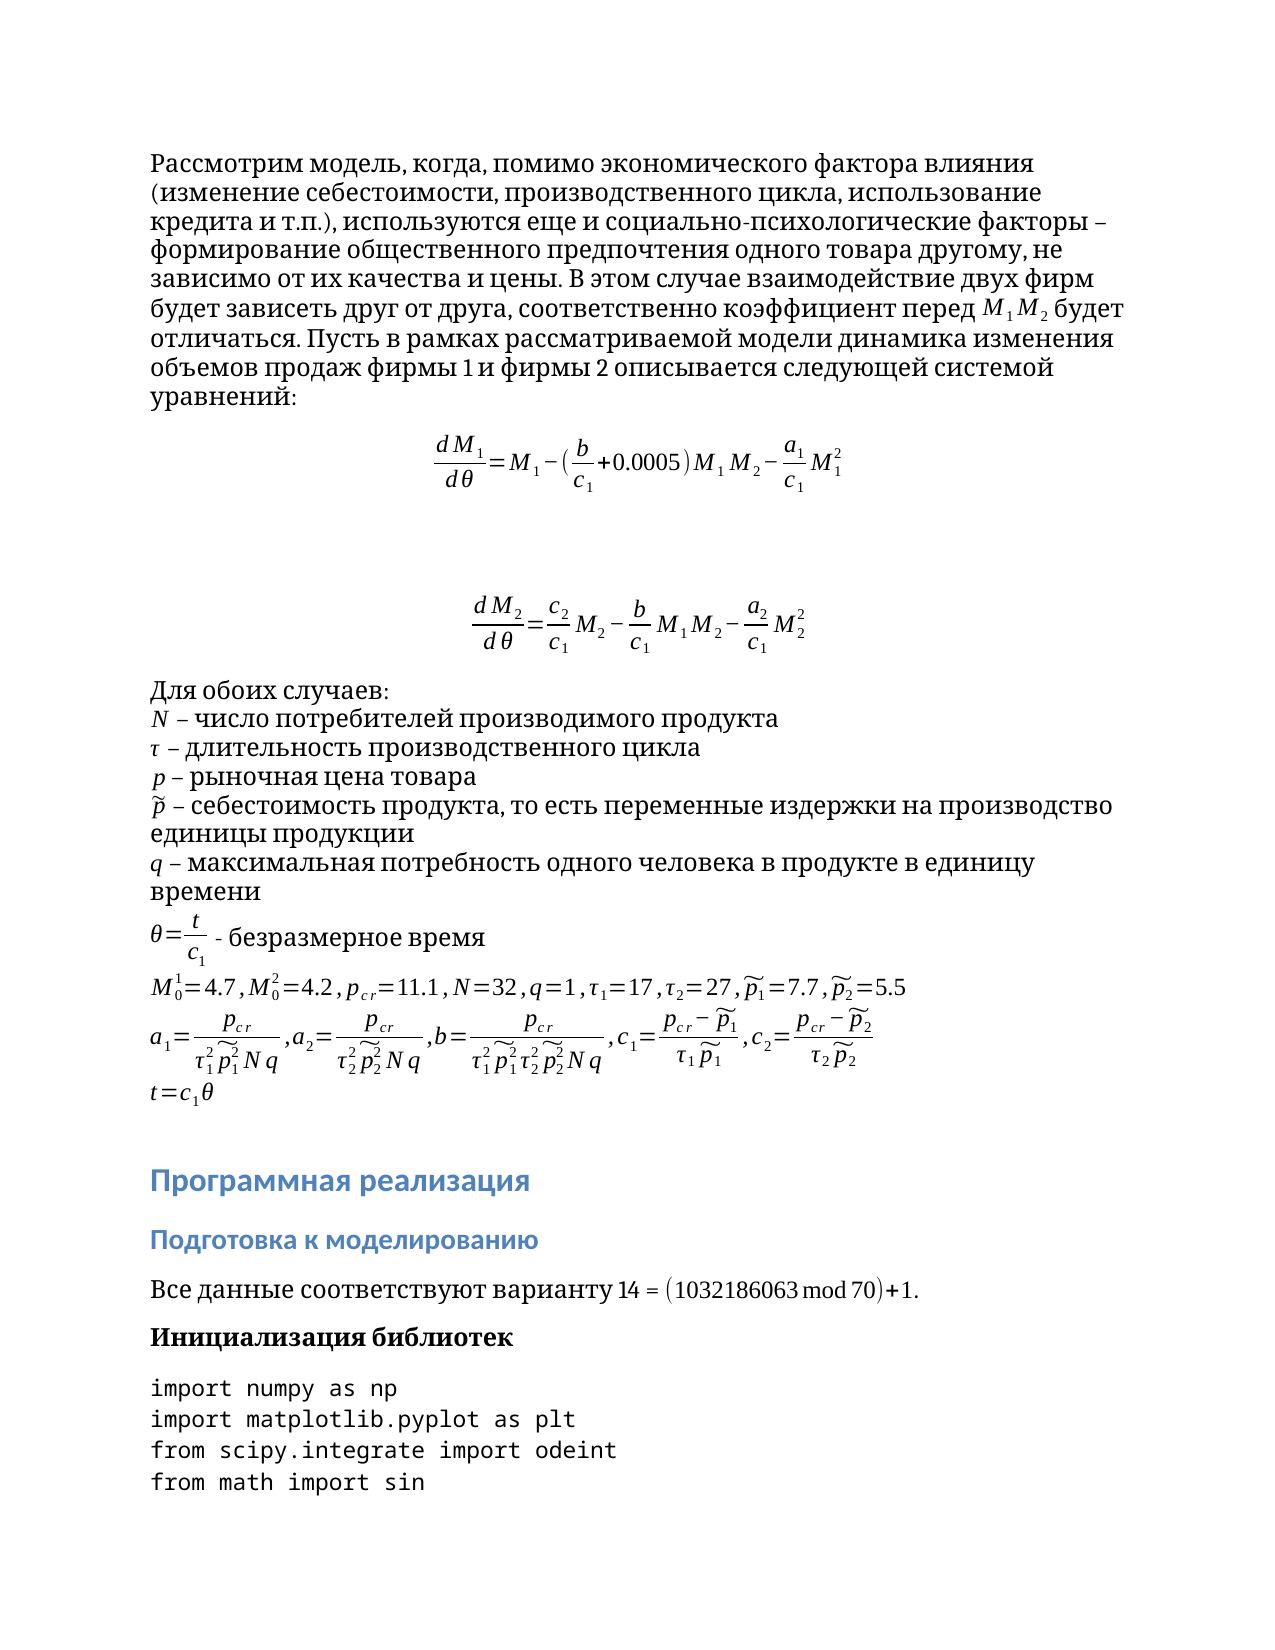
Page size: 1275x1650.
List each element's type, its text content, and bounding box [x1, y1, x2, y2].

text Инициализация библиотек [150, 1324, 1125, 1353]
text Для обоих случаев: – число потребителей производимого продукта – длительность производственного цикла – рыночная цена товара – себестоимость продукта, то есть переменные издержки на производство единицы продукции – максимальная потребность одного человека в продукте в единицу времени - безразмерное время [150, 677, 1125, 1109]
text Все данные соответствуют варианту 14 = . [150, 1275, 1125, 1305]
subtitle Подготовка к моделированию [150, 1221, 1125, 1257]
text Рассмотрим модель, когда, помимо экономического фактора влияния (изменение себестоимости, производственного цикла, использование кредита и т.п.), используются еще и социально-психологические факторы – формирование общественного предпочтения одного товара другому, не зависимо от их качества и цены. В этом случае взаимодействие двух фирм будет зависеть друг от друга, соответственно коэффициент перед будет отличаться. Пусть в рамках рассматриваемой модели динамика изменения объемов продаж фирмы 1 и фирмы 2 описывается следующей системой уравнений: [150, 150, 1125, 411]
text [150, 1372, 1125, 1497]
subtitle Программная реализация [150, 1159, 1125, 1200]
